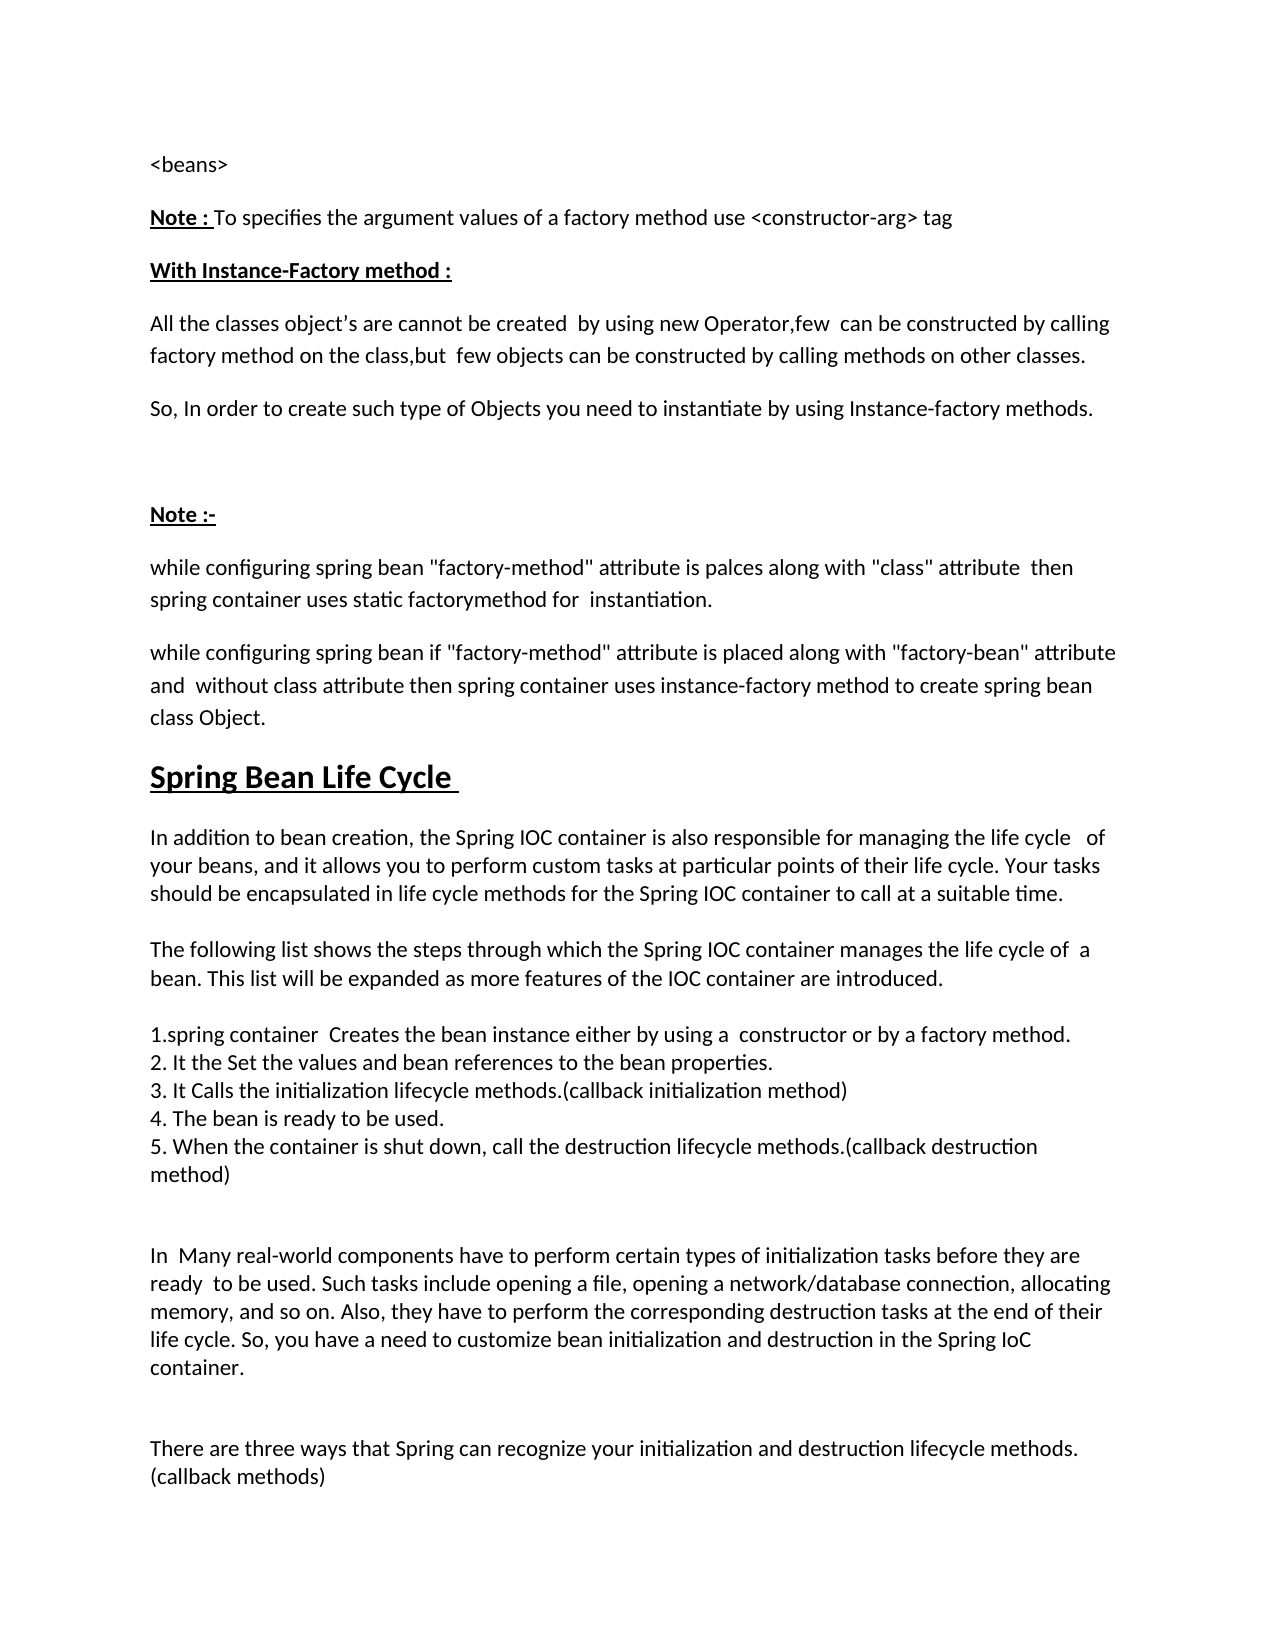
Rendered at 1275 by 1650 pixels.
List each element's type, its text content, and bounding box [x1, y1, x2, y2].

text Spring Bean Life Cycle [150, 756, 1125, 797]
text 2. It the Set the values and bean references to the bean properties. [150, 1048, 1125, 1076]
text In addition to bean creation, the Spring IOC container is also responsible for managing the life cycle of your beans, and it allows you to perform custom tasks at particular points of their life cycle. Your tasks should be encapsulated in life cycle methods for the Spring IOC container to call at a suitable time. [150, 823, 1125, 908]
text while configuring spring bean if "factory-method" attribute is placed along with "factory-bean" attribute and without class attribute then spring container uses instance-factory method to create spring bean class Object. [150, 638, 1125, 731]
text So, In order to create such type of Objects you need to instantiate by using Instance-factory methods. [150, 394, 1125, 422]
text <beans> [150, 150, 1125, 178]
text life cycle. So, you have a need to customize bean initialization and destruction in the Spring IoC container. [150, 1325, 1125, 1381]
text 5. When the container is shut down, call the destruction lifecycle methods.(callback destruction method) [150, 1132, 1125, 1188]
text while configuring spring bean "factory-method" attribute is palces along with "class" attribute then spring container uses static factorymethod for instantiation. [150, 553, 1125, 613]
text In Many real-world components have to perform certain types of initialization tasks before they are ready to be used. Such tasks include opening a file, opening a network/database connection, allocating memory, and so on. Also, they have to perform the corresponding destruction tasks at the end of their [150, 1241, 1125, 1325]
text Note : To specifies the argument values of a factory method use <constructor-arg> tag [150, 203, 1125, 231]
text 3. It Calls the initialization lifecycle methods.(callback initialization method) [150, 1076, 1125, 1104]
text The following list shows the steps through which the Spring IOC container manages the life cycle of a bean. This list will be expanded as more features of the IOC container are introduced. [150, 936, 1125, 992]
text All the classes object’s are cannot be created by using new Operator,few can be constructed by calling factory method on the class,but few objects can be constructed by calling methods on other classes. [150, 309, 1125, 369]
text With Instance-Factory method : [150, 256, 1125, 284]
text There are three ways that Spring can recognize your initialization and destruction lifecycle methods.(callback methods) [150, 1434, 1125, 1490]
text 1.spring container Creates the bean instance either by using a constructor or by a factory method. [150, 1020, 1125, 1048]
text Note :- [150, 500, 1125, 528]
text 4. The bean is ready to be used. [150, 1104, 1125, 1132]
